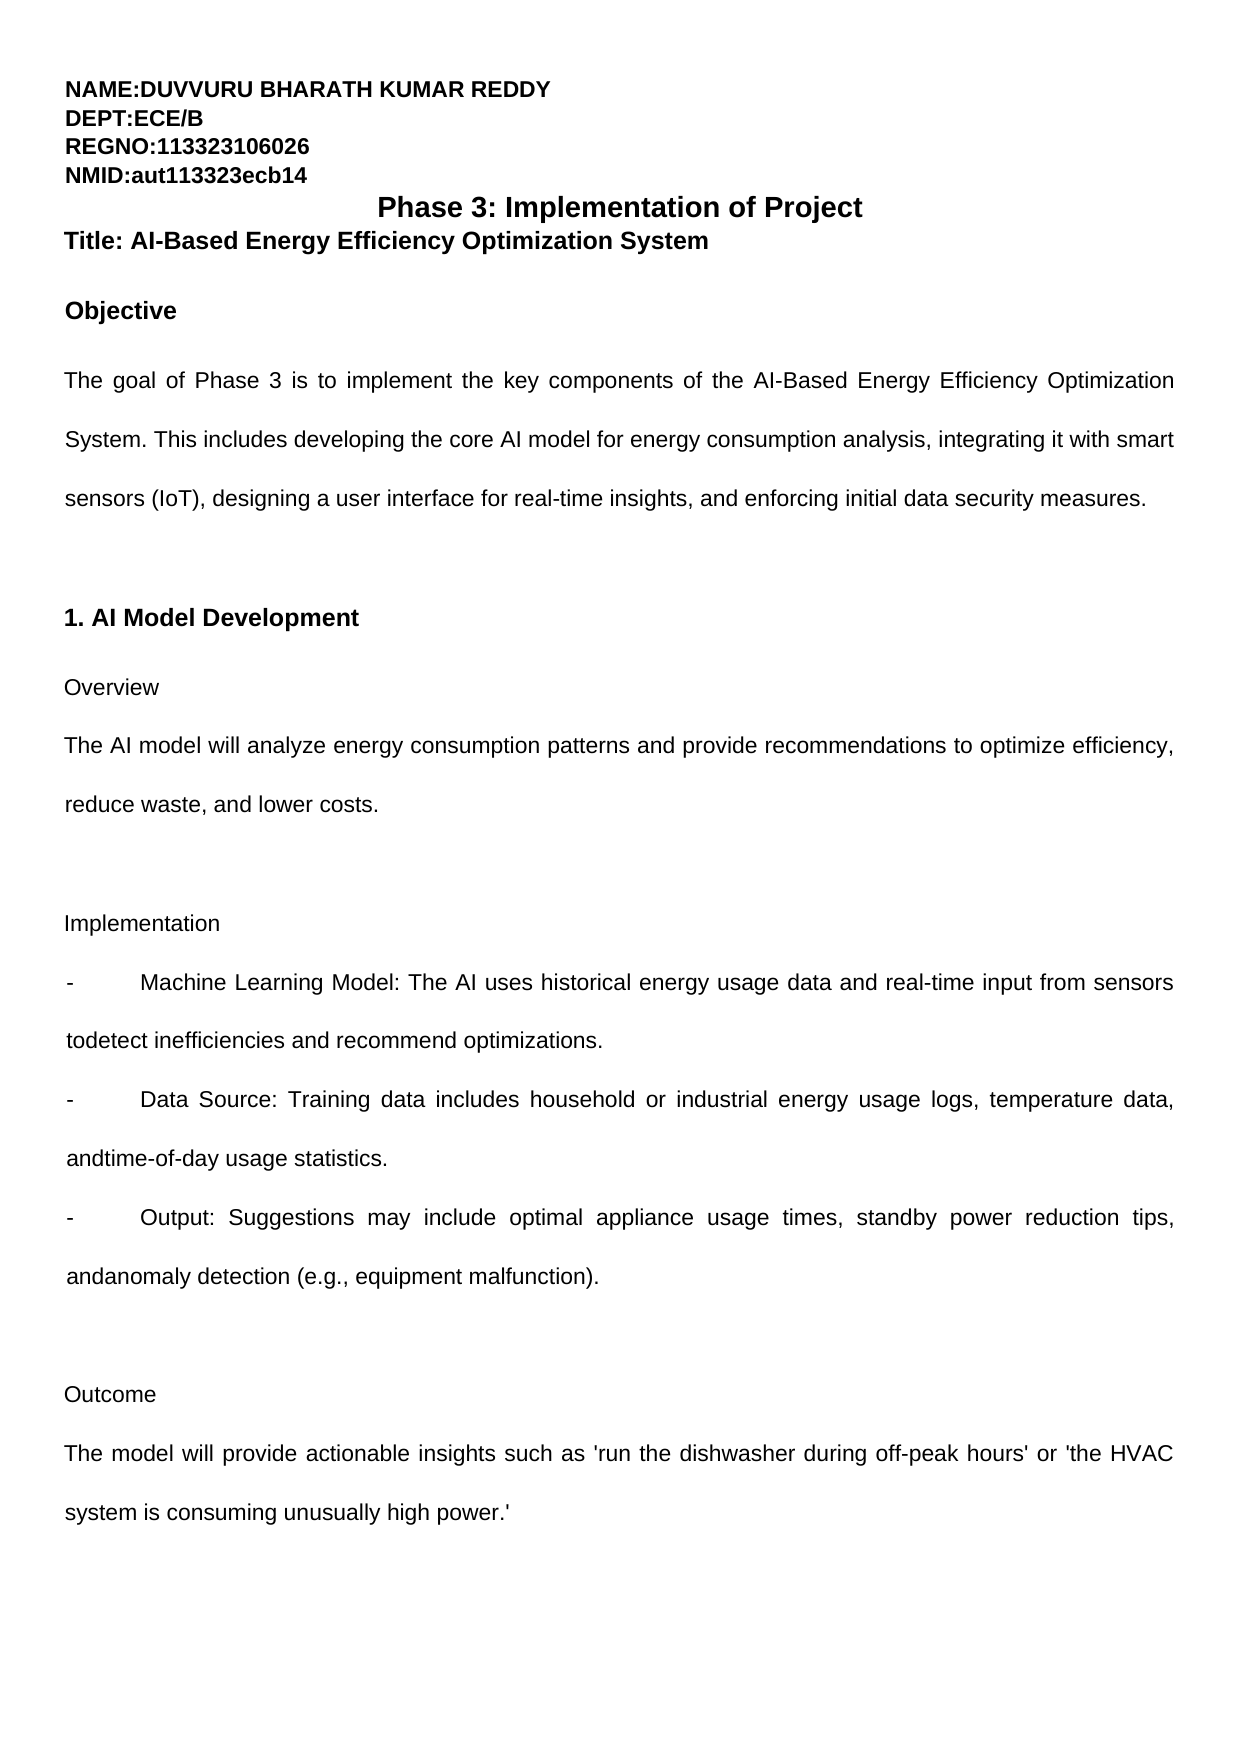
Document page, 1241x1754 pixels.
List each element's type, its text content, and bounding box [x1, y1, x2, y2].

text Overview [63, 673, 1175, 700]
subtitle Objective [64, 296, 1175, 325]
text The AI model will analyze energy consumption patterns and provide recommendations to optimize efficiency, reduce waste, and lower costs. [63, 732, 1175, 818]
text Outcome [63, 1381, 1175, 1408]
text Title: AI-Based Energy Efficiency Optimization System [63, 226, 1175, 254]
list Machine Learning Model: The AI uses historical energy usage data and real-time input from sensors todetect inefficiencies and recommend optimizations. [66, 968, 1175, 1054]
list Data Source: Training data includes household or industrial energy usage logs, temperature data, andtime-of-day usage statistics. [66, 1086, 1175, 1172]
text The goal of Phase 3 is to implement the key components of the AI-Based Energy Efficiency Optimization System. This includes developing the core AI model for energy consumption analysis, integrating it with smart sensors (IoT), designing a user interface for real-time insights, and enforcing initial data security measures. [63, 367, 1175, 511]
list Output: Suggestions may include optimal appliance usage times, standby power reduction tips, andanomaly detection (e.g., equipment malfunction). [66, 1204, 1175, 1289]
subtitle AI Model Development [63, 603, 1175, 632]
text Implementation [63, 909, 1175, 936]
text The model will provide actionable insights such as 'run the dishwasher during off-peak hours' or 'the HVAC system is consuming unusually high power.' [63, 1440, 1175, 1526]
